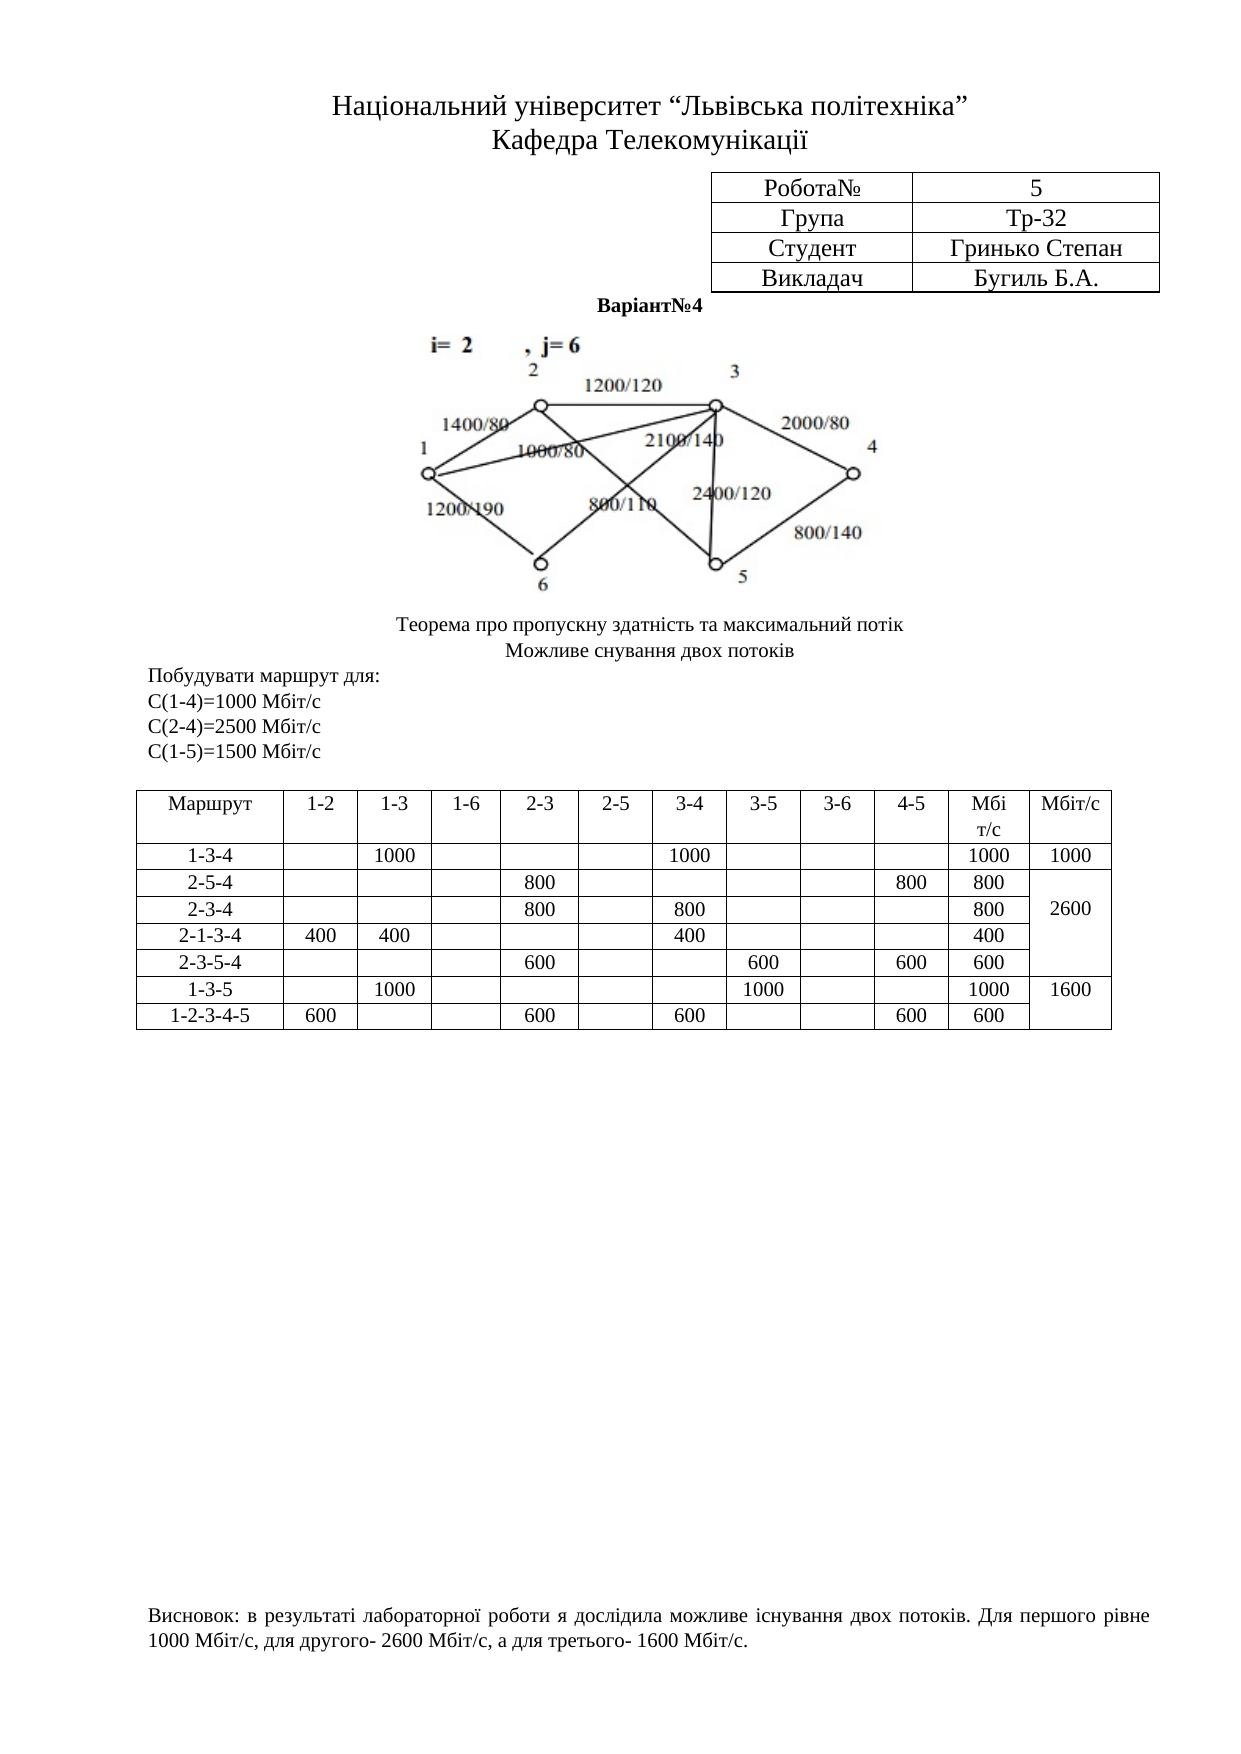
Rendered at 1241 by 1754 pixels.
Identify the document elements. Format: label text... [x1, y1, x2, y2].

table_cell 400 [358, 924, 431, 949]
table_cell [801, 924, 874, 949]
picture [407, 334, 891, 594]
table_cell 1000 [653, 844, 726, 869]
table_cell [501, 977, 578, 1002]
table_cell [284, 897, 357, 922]
table_cell 800 [949, 870, 1029, 896]
table_cell 2600 [1030, 870, 1111, 976]
table_cell 2-3-5-4 [137, 950, 283, 976]
table_cell 1000 [949, 844, 1029, 869]
table_cell [727, 870, 800, 896]
table_cell 2-3-4 [137, 897, 283, 922]
table_header 1-6 [432, 791, 500, 842]
text Національний університет “Львівська політехніка” Кафедра Телекомунікації [148, 88, 1152, 156]
table_cell [875, 844, 948, 869]
table_cell [432, 897, 500, 922]
table_cell Тр-32 [913, 203, 1159, 232]
table_cell [432, 1004, 500, 1029]
table_cell [801, 897, 874, 922]
table_cell [801, 870, 874, 896]
table_cell 1000 [949, 977, 1029, 1002]
text С(1-5)=1500 Мбіт/с [148, 739, 1152, 763]
table_cell [284, 870, 357, 896]
table_header 3-4 [653, 791, 726, 842]
table_cell 600 [875, 950, 948, 976]
table_cell [579, 870, 652, 896]
table_cell [501, 844, 578, 869]
table_header 2-5 [579, 791, 652, 842]
table_cell [801, 1004, 874, 1029]
table_cell 800 [653, 897, 726, 922]
table_cell [432, 977, 500, 1002]
table_cell [875, 977, 948, 1002]
table_cell [727, 897, 800, 922]
table_cell 400 [284, 924, 357, 949]
table_cell 600 [653, 1004, 726, 1029]
table_cell [875, 924, 948, 949]
table_cell 1000 [358, 844, 431, 869]
table_cell [579, 897, 652, 922]
table_header 3-5 [727, 791, 800, 842]
table_cell 1000 [727, 977, 800, 1002]
table_cell 400 [949, 924, 1029, 949]
table_cell [358, 1004, 431, 1029]
table_cell [579, 1004, 652, 1029]
text Теорема про пропускну здатність та максимальний потік [148, 612, 1152, 636]
table_cell [727, 1004, 800, 1029]
table_cell 1000 [1030, 844, 1111, 869]
table_cell [432, 844, 500, 869]
table_header 5 [913, 173, 1159, 202]
table_cell Гринько Степан [913, 233, 1159, 262]
table_cell [579, 950, 652, 976]
text С(1-4)=1000 Мбіт/с [148, 689, 1152, 713]
table_cell [501, 924, 578, 949]
text Висновок: в результаті лабораторної роботи я дослідила можливе існування двох потоків. Для першого рівне 1000 Мбіт/с, для другого- 2600 Мбіт/с, а для третього- 1600 Мбіт/с. [148, 1603, 1152, 1652]
table_header Маршрут [137, 791, 283, 842]
table_header 2-3 [501, 791, 578, 842]
table_cell [653, 977, 726, 1002]
table_cell Бугиль Б.А. [913, 263, 1159, 291]
table_cell 1600 [1030, 977, 1111, 1029]
table_cell 2-5-4 [137, 870, 283, 896]
table_cell Студент [712, 233, 912, 262]
table_cell [432, 870, 500, 896]
table_cell 600 [875, 1004, 948, 1029]
table_cell 600 [949, 950, 1029, 976]
table_cell [653, 950, 726, 976]
table_cell 800 [501, 897, 578, 922]
table_header Мбіт/c [949, 791, 1029, 842]
text С(2-4)=2500 Мбіт/с [148, 714, 1152, 738]
table_cell 400 [653, 924, 726, 949]
table_cell [579, 977, 652, 1002]
table_cell [875, 897, 948, 922]
text Варіант№4 [148, 292, 1152, 317]
table_cell 1-2-3-4-5 [137, 1004, 283, 1029]
table_cell [727, 924, 800, 949]
table_cell [358, 897, 431, 922]
table_cell [801, 950, 874, 976]
table_cell 600 [727, 950, 800, 976]
table_cell 1000 [358, 977, 431, 1002]
table_cell [727, 844, 800, 869]
table_header Мбіт/с [1030, 791, 1111, 842]
table_cell [432, 950, 500, 976]
table_cell [432, 924, 500, 949]
table_cell [653, 870, 726, 896]
table_cell [579, 924, 652, 949]
table_cell Викладач [712, 263, 912, 291]
table_cell Група [712, 203, 912, 232]
table_header Робота№ [712, 173, 912, 202]
table_cell 800 [875, 870, 948, 896]
table_cell [801, 844, 874, 869]
table_cell [358, 950, 431, 976]
table_header 1-2 [284, 791, 357, 842]
table_cell [284, 950, 357, 976]
table_cell 1-3-5 [137, 977, 283, 1002]
table_cell [358, 870, 431, 896]
table_header 3-6 [801, 791, 874, 842]
table_header 4-5 [875, 791, 948, 842]
table_cell 800 [949, 897, 1029, 922]
table_cell [801, 977, 874, 1002]
table_cell 600 [284, 1004, 357, 1029]
text Побудувати маршрут для: [148, 663, 1152, 687]
table_cell 800 [501, 870, 578, 896]
table_cell [284, 977, 357, 1002]
text Можливе снування двох потоків [148, 638, 1152, 662]
table_cell 600 [949, 1004, 1029, 1029]
table_cell 600 [501, 1004, 578, 1029]
table_header 1-3 [358, 791, 431, 842]
table_cell [579, 844, 652, 869]
table_cell 2-1-3-4 [137, 924, 283, 949]
table_cell [284, 844, 357, 869]
table_cell 1-3-4 [137, 844, 283, 869]
table_cell 600 [501, 950, 578, 976]
